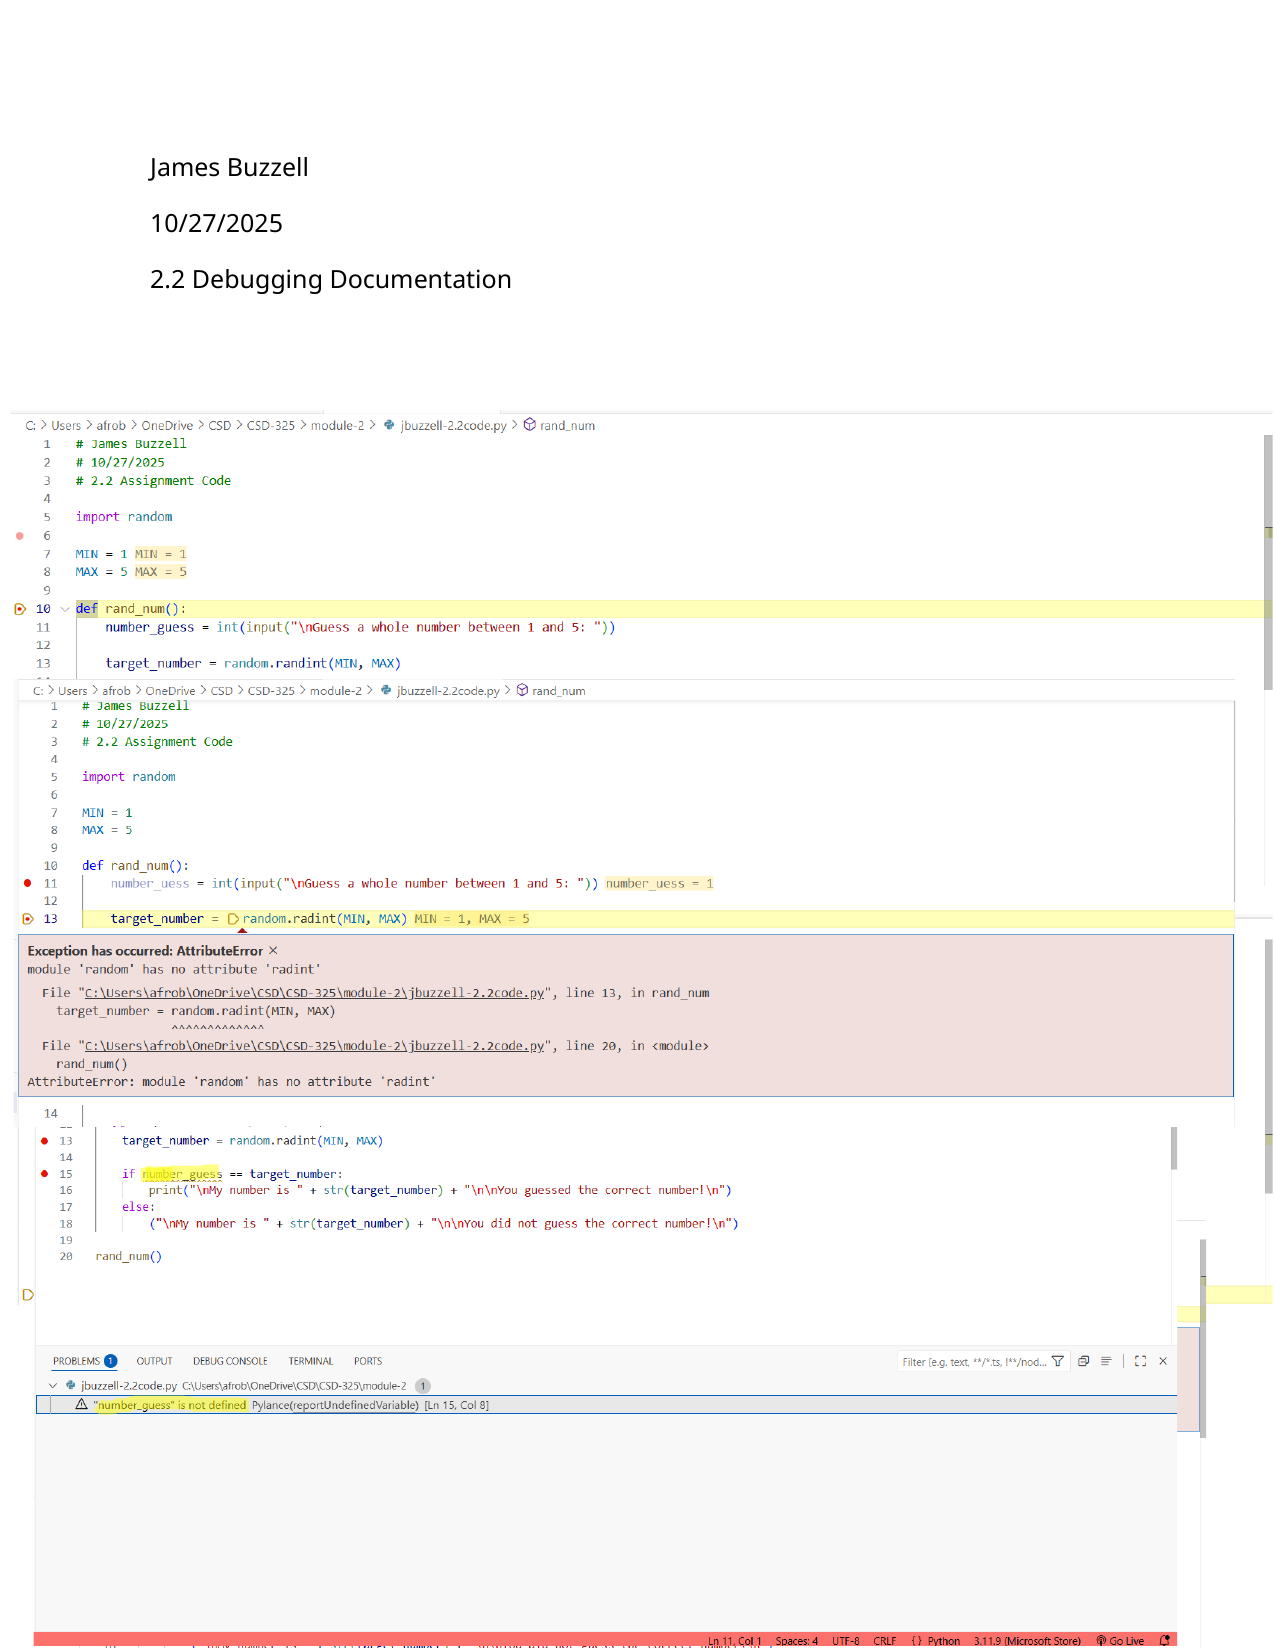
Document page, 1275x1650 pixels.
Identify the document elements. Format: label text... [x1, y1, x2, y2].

picture [10, 410, 1273, 1648]
text James Buzzell [150, 150, 1125, 184]
text 10/27/2025 [150, 206, 1125, 240]
text 2.2 Debugging Documentation [150, 262, 1125, 296]
